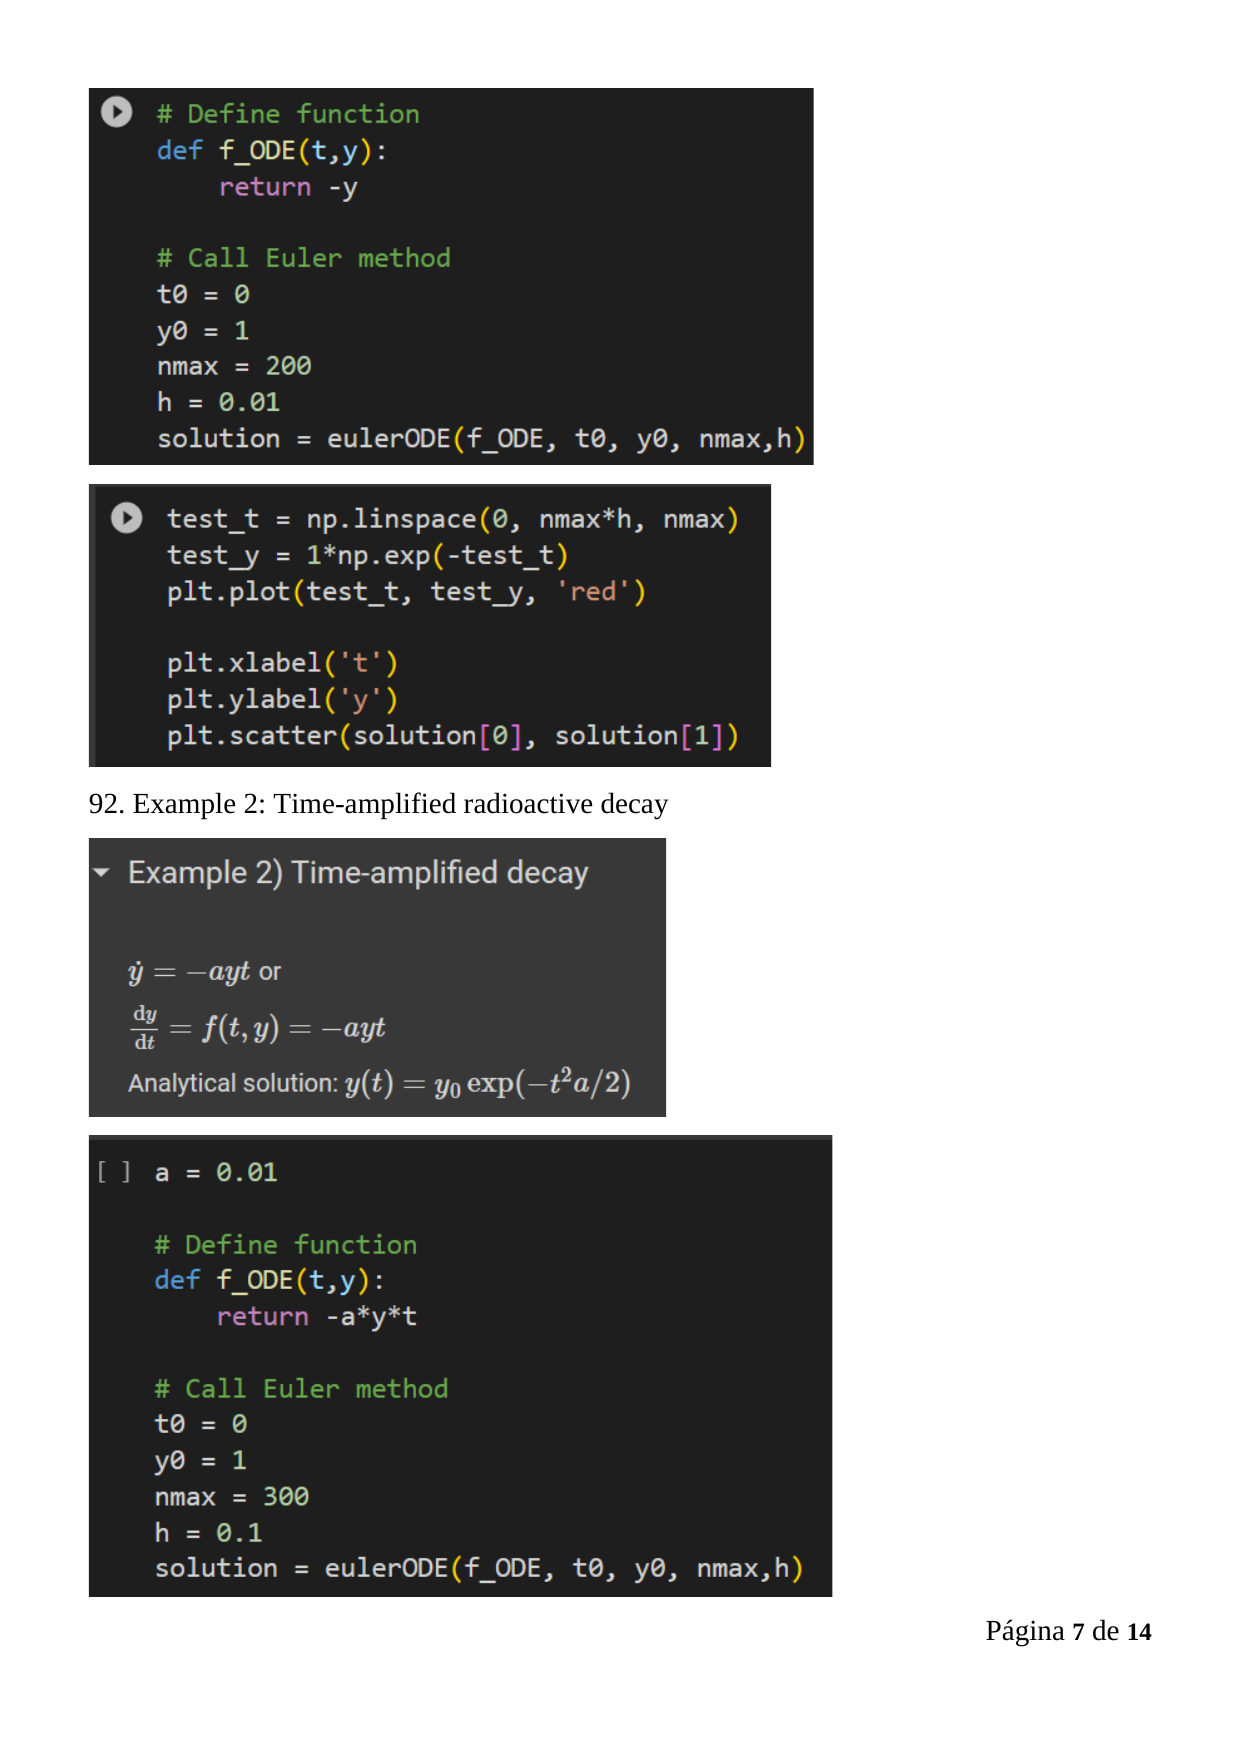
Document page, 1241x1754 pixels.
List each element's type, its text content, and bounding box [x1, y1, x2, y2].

picture [88, 838, 667, 1117]
text 92. Example 2: Time-amplified radioactive decay [89, 786, 1152, 819]
picture [88, 484, 772, 767]
picture [88, 1135, 833, 1597]
picture [88, 88, 814, 465]
